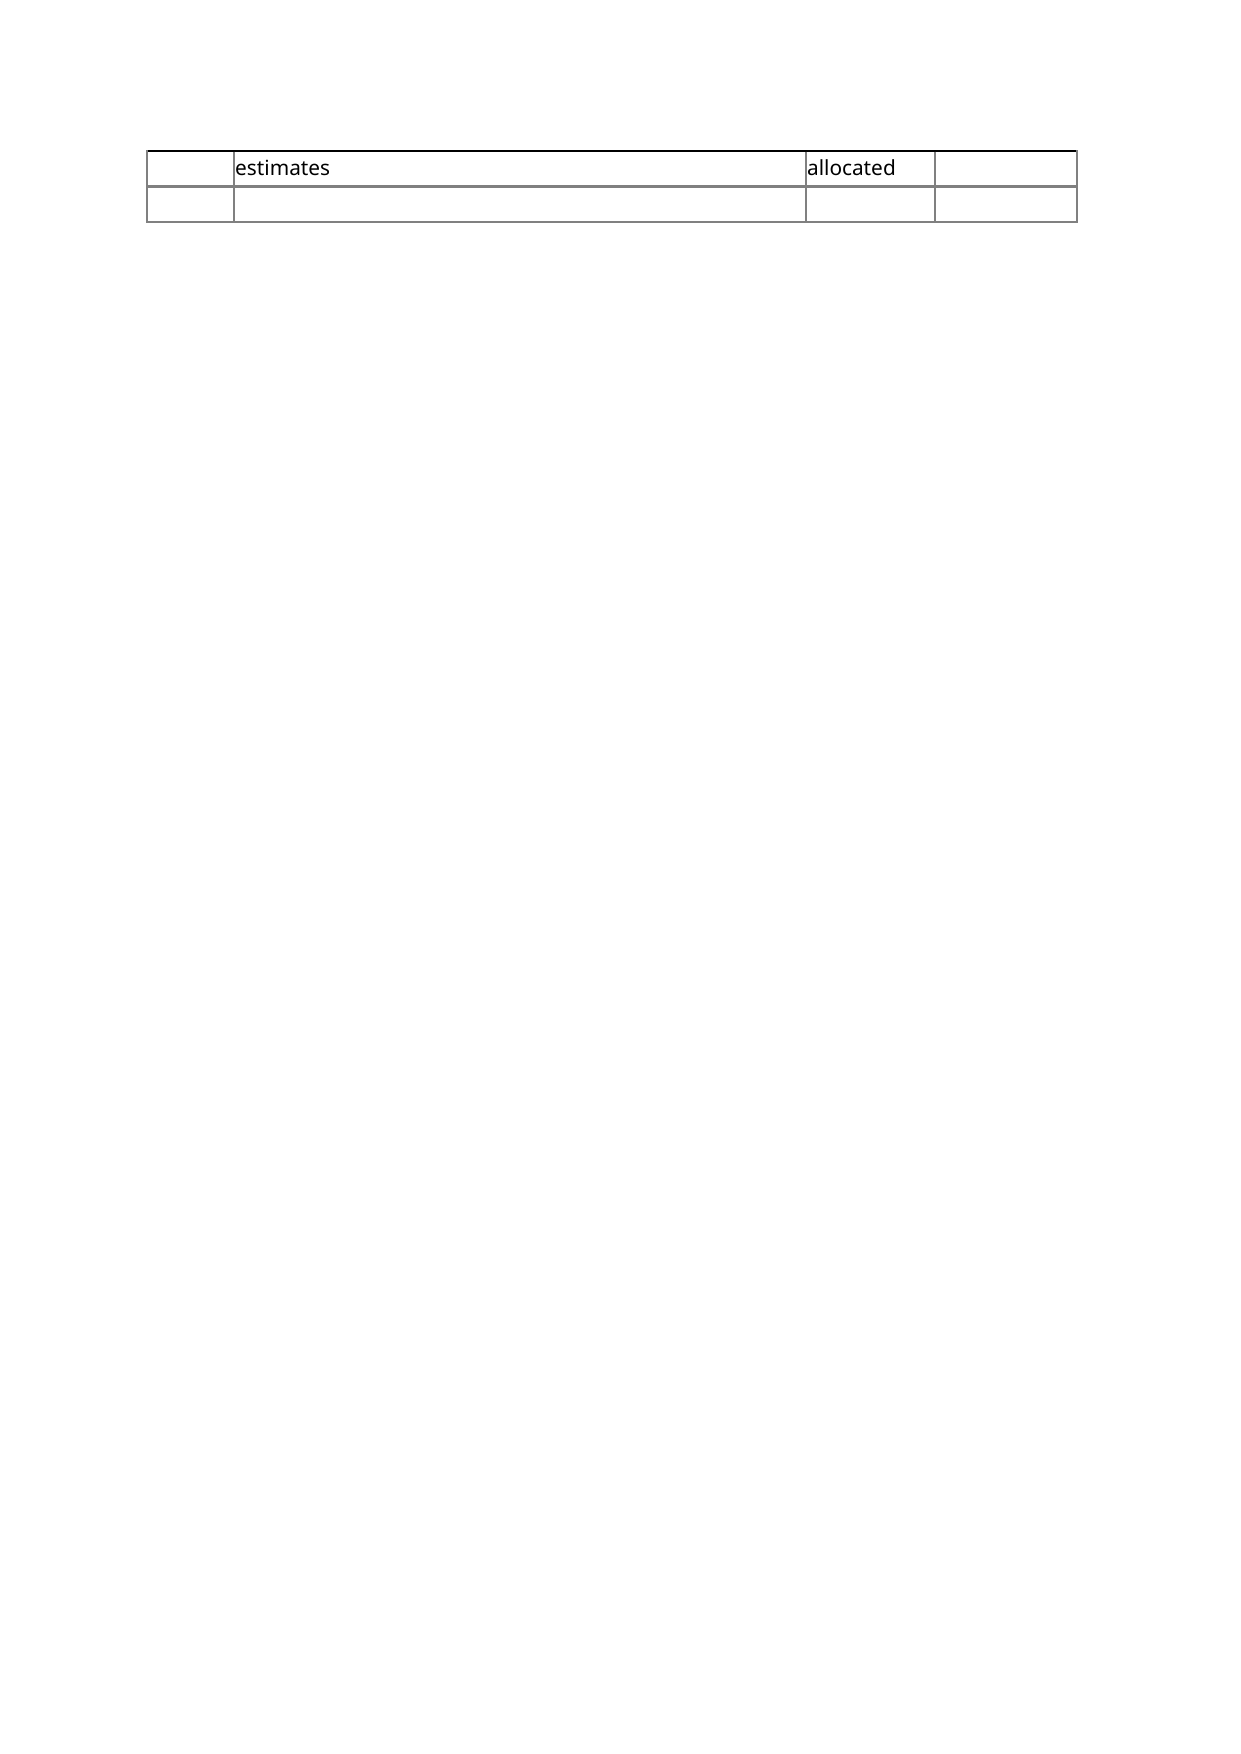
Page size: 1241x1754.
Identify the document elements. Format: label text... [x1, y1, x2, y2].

table_cell [807, 188, 934, 221]
table_cell 14.08.21 [936, 152, 1076, 185]
table_cell [936, 188, 1076, 221]
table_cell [807, 152, 934, 185]
table_cell [235, 188, 805, 221]
table_cell [148, 188, 233, 221]
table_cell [235, 152, 805, 185]
table_cell 6 [148, 152, 233, 185]
